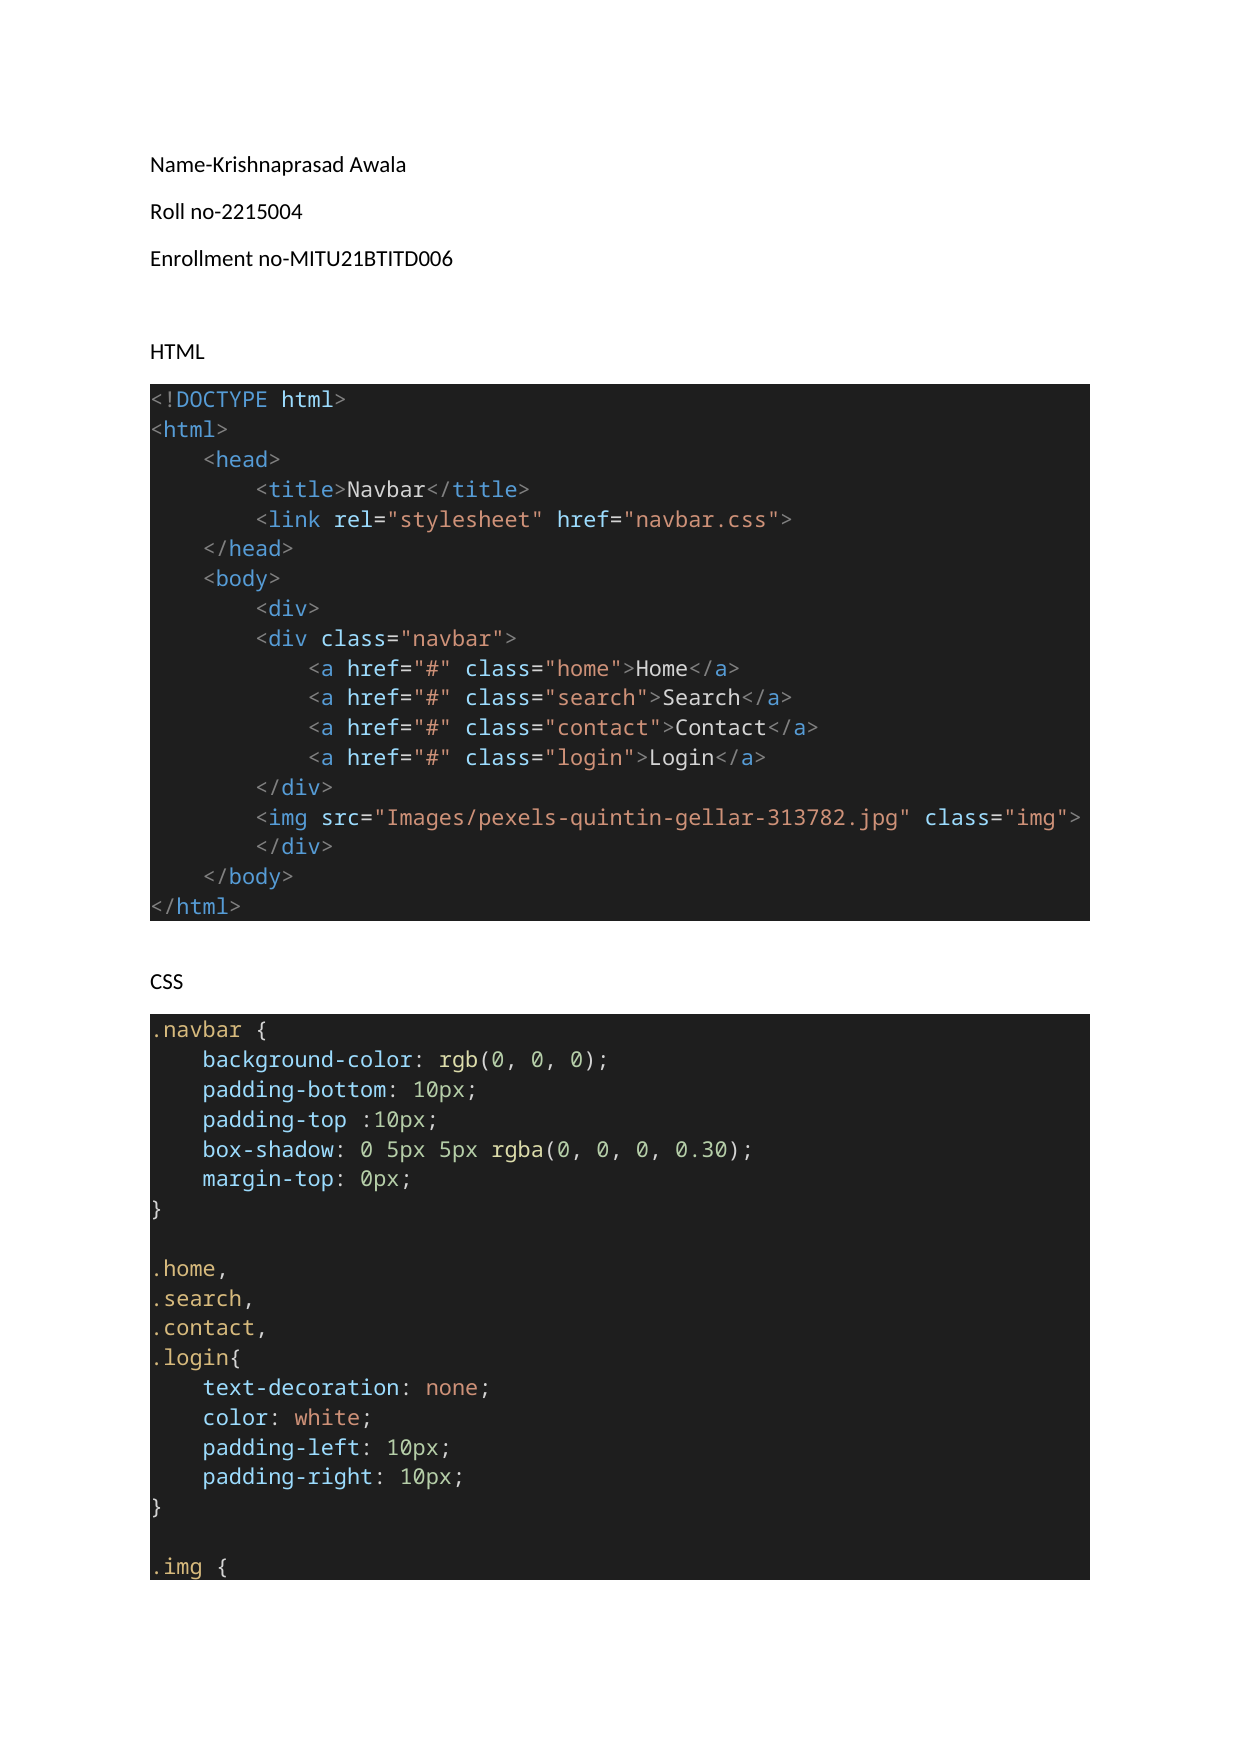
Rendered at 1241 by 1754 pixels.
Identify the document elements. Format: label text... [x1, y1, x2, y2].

text <html> [150, 414, 1090, 444]
text HTML [150, 337, 1090, 366]
text .login{ [150, 1342, 1090, 1372]
text <a href="#" class="login">Login</a> [150, 742, 1090, 772]
text <a href="#" class="home">Home</a> [150, 652, 1090, 682]
text padding-right: 10px; [150, 1461, 1090, 1491]
text } [150, 1193, 1090, 1223]
text Name-Krishnaprasad Awala [150, 150, 1090, 178]
text box-shadow: 0 5px 5px rgba(0, 0, 0, 0.30); [150, 1133, 1090, 1163]
text <img src="Images/pexels-quintin-gellar-313782.jpg" class="img"> [150, 801, 1090, 831]
text <div class="navbar"> [150, 623, 1090, 652]
text .search, [150, 1282, 1090, 1312]
text } [150, 1491, 1090, 1521]
text padding-top :10px; [150, 1104, 1090, 1133]
text <div> [150, 593, 1090, 623]
text .home, [150, 1253, 1090, 1282]
text .navbar { [150, 1014, 1090, 1044]
text .contact, [150, 1312, 1090, 1342]
text padding-bottom: 10px; [150, 1074, 1090, 1104]
text margin-top: 0px; [150, 1163, 1090, 1193]
text </div> [150, 772, 1090, 801]
text background-color: rgb(0, 0, 0); [150, 1044, 1090, 1074]
text <link rel="stylesheet" href="navbar.css"> [150, 503, 1090, 533]
text .img { [150, 1551, 1090, 1580]
text padding-left: 10px; [150, 1431, 1090, 1461]
text Roll no-2215004 [150, 197, 1090, 225]
text </head> [150, 533, 1090, 563]
text <a href="#" class="search">Search</a> [150, 682, 1090, 712]
text color: white; [150, 1402, 1090, 1431]
text </body> [150, 861, 1090, 891]
text CSS [150, 967, 1090, 996]
text <body> [150, 563, 1090, 593]
text Enrollment no-MITU21BTITD006 [150, 244, 1090, 272]
text <a href="#" class="contact">Contact</a> [150, 712, 1090, 742]
text </div> [150, 831, 1090, 861]
text </html> [150, 891, 1090, 921]
text text-decoration: none; [150, 1372, 1090, 1402]
text <head> [150, 444, 1090, 474]
text <title>Navbar</title> [150, 474, 1090, 503]
text <!DOCTYPE html> [150, 384, 1090, 414]
